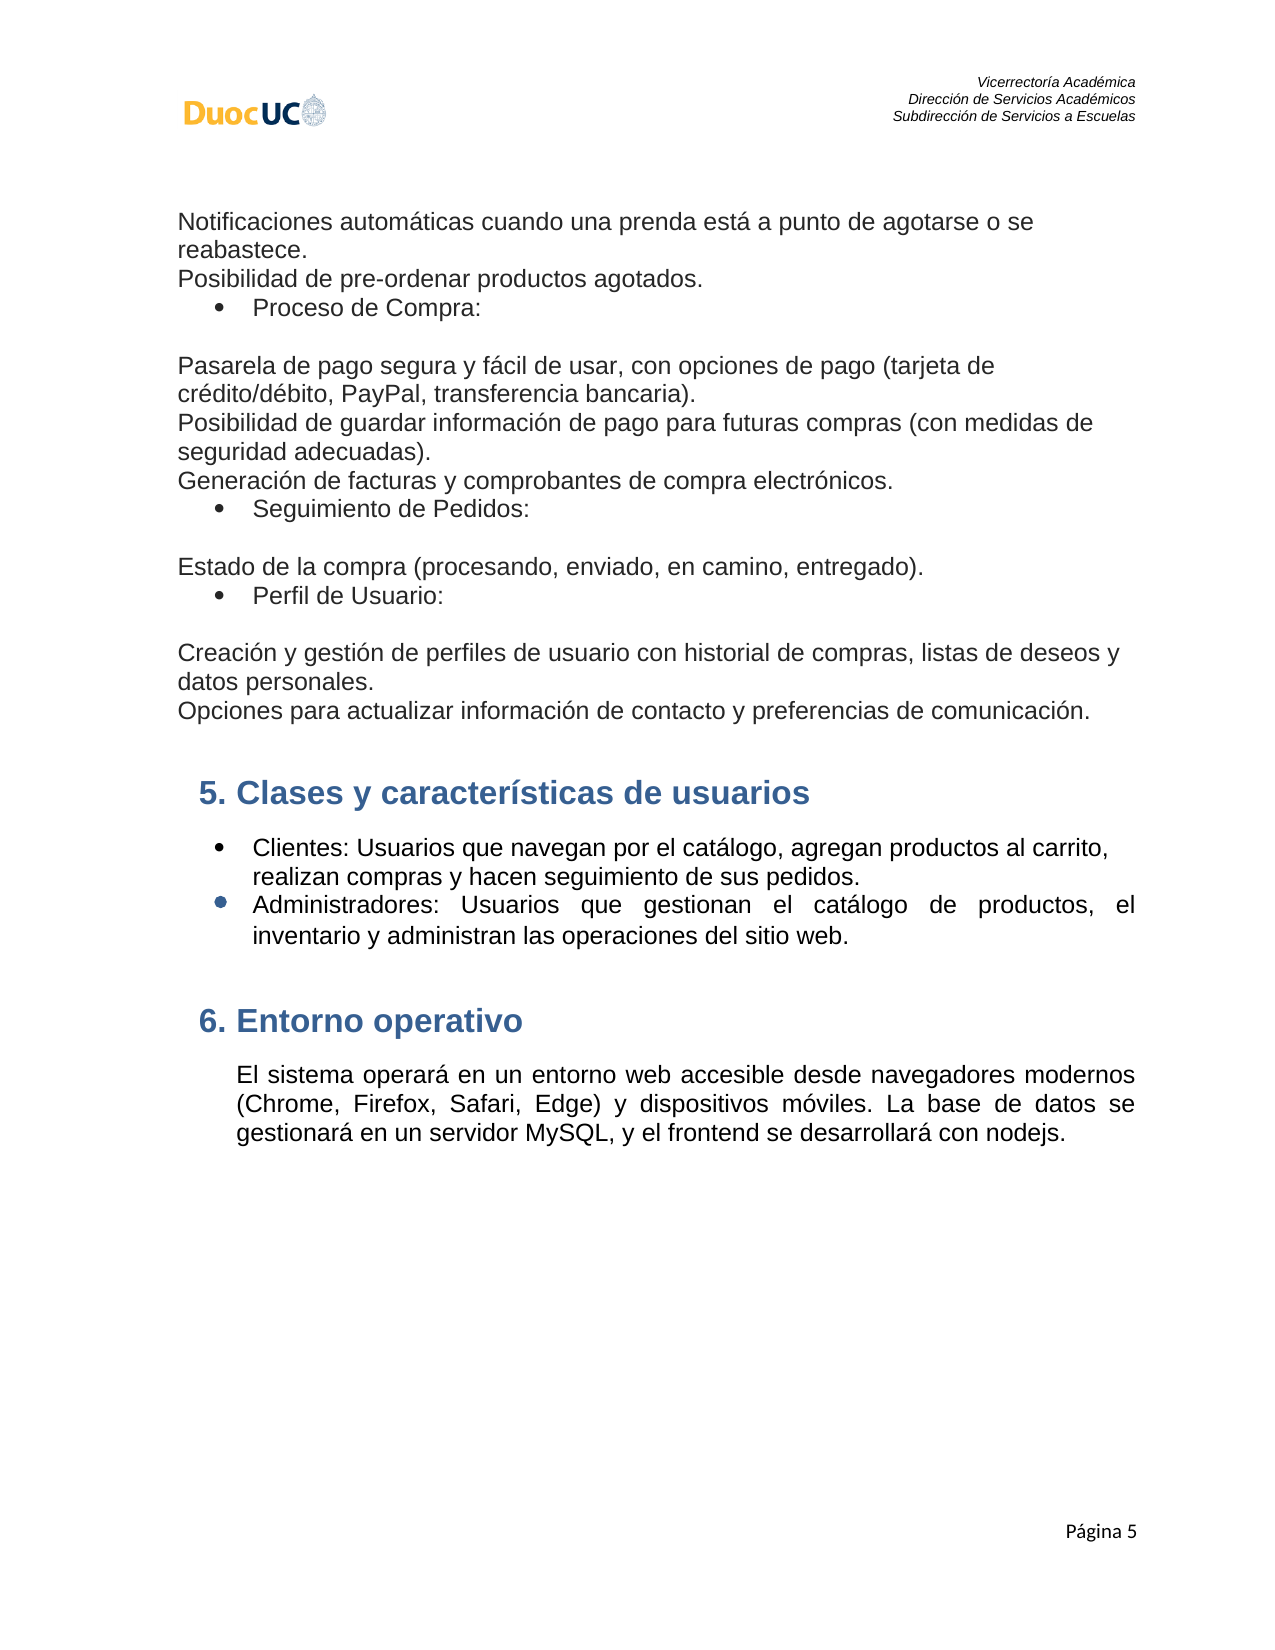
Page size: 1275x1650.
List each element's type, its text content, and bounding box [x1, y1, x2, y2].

list Perfil de Usuario: [215, 581, 1137, 609]
text El sistema operará en un entorno web accesible desde navegadores modernos (Chrome, Firefox, Safari, Edge) y dispositivos móviles. La base de datos se gestionará en un servidor MySQL, y el frontend se desarrollará con nodejs. [236, 1060, 1137, 1147]
list Seguimiento de Pedidos: [215, 494, 1137, 523]
list Administradores: Usuarios que gestionan el catálogo de productos, el inventario y administran las operaciones del sitio web. [215, 890, 1137, 950]
text Opciones para actualizar información de contacto y preferencias de comunicación. [177, 696, 1137, 724]
text Posibilidad de pre-ordenar productos agotados. [177, 264, 1137, 293]
text Notificaciones automáticas cuando una prenda está a punto de agotarse o se reabastece. [177, 207, 1137, 264]
list Entorno operativo [199, 1001, 1137, 1039]
list Clientes: Usuarios que navegan por el catálogo, agregan productos al carrito, realizan compras y hacen seguimiento de sus pedidos. [215, 833, 1137, 890]
text Creación y gestión de perfiles de usuario con historial de compras, listas de deseos y datos personales. [177, 638, 1137, 696]
list Clases y características de usuarios [199, 773, 1137, 812]
picture [177, 90, 331, 129]
text Pasarela de pago segura y fácil de usar, con opciones de pago (tarjeta de crédito/débito, PayPal, transferencia bancaria). [177, 351, 1137, 408]
list Proceso de Compra: [215, 293, 1137, 322]
text Posibilidad de guardar información de pago para futuras compras (con medidas de seguridad adecuadas). [177, 408, 1137, 466]
text Estado de la compra (procesando, enviado, en camino, entregado). [177, 552, 1137, 581]
text Generación de facturas y comprobantes de compra electrónicos. [177, 466, 1137, 494]
